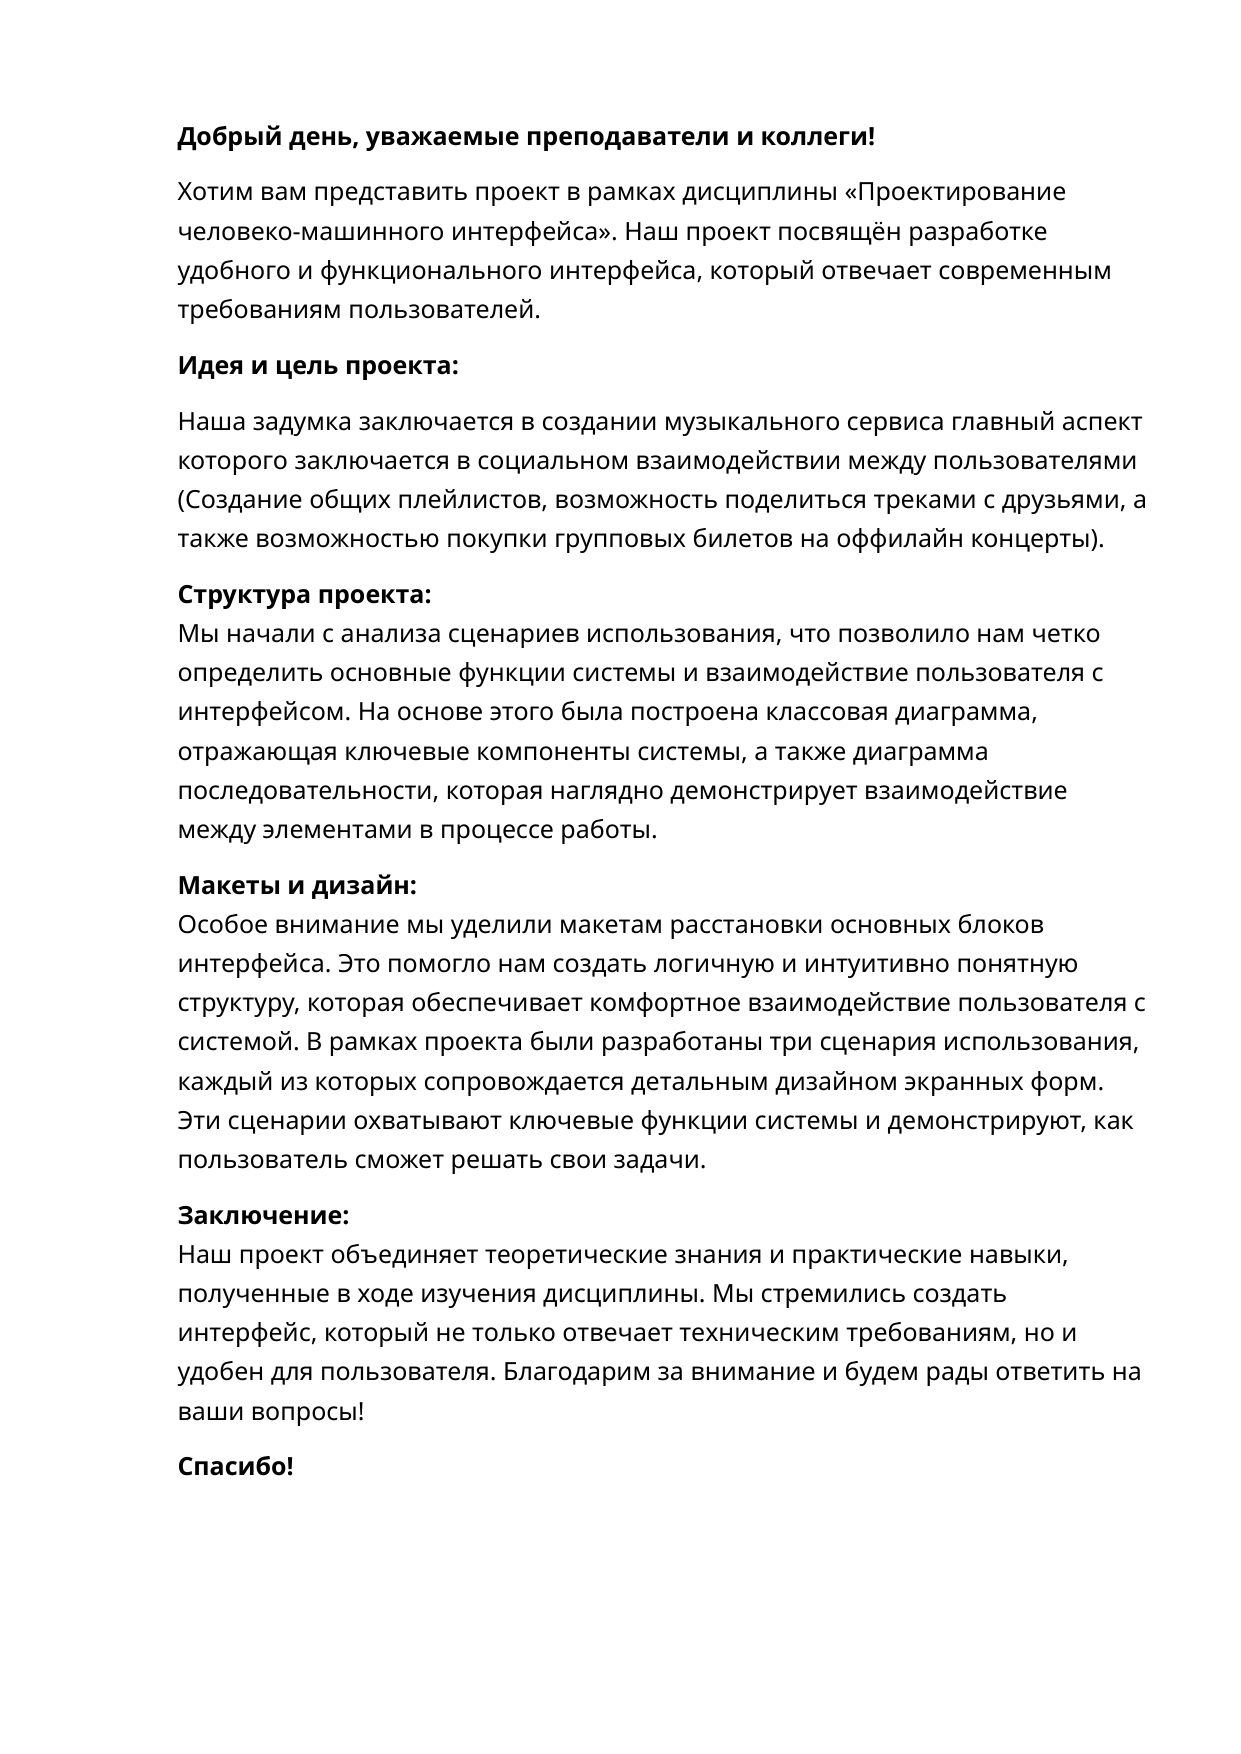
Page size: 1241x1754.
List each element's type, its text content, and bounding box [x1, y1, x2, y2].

text Заключение: Наш проект объединяет теоретические знания и практические навыки, полученные в ходе изучения дисциплины. Мы стремились создать интерфейс, который не только отвечает техническим требованиям, но и удобен для пользователя. Благодарим за внимание и будем рады ответить на ваши вопросы! [177, 1197, 1152, 1427]
text Структура проекта: Мы начали с анализа сценариев использования, что позволило нам четко определить основные функции системы и взаимодействие пользователя с интерфейсом. На основе этого была построена классовая диаграмма, отражающая ключевые компоненты системы, а также диаграмма последовательности, которая наглядно демонстрирует взаимодействие между элементами в процессе работы. [177, 576, 1152, 846]
text Наша задумка заключается в создании музыкального сервиса главный аспект которого заключается в социальном взаимодействии между пользователями (Создание общих плейлистов, возможность поделиться треками с друзьями, а также возможностью покупки групповых билетов на оффилайн концерты). [177, 403, 1152, 555]
text Идея и цель проекта: [177, 347, 1152, 381]
text Спасибо! [177, 1449, 1152, 1483]
text Макеты и дизайн: Особое внимание мы уделили макетам расстановки основных блоков интерфейса. Это помогло нам создать логичную и интуитивно понятную структуру, которая обеспечивает комфортное взаимодействие пользователя с системой. В рамках проекта были разработаны три сценария использования, каждый из которых сопровождается детальным дизайном экранных форм. Эти сценарии охватывают ключевые функции системы и демонстрируют, как пользователь сможет решать свои задачи. [177, 867, 1152, 1176]
text Хотим вам представить проект в рамках дисциплины «Проектирование человеко-машинного интерфейса». Наш проект посвящён разработке удобного и функционального интерфейса, который отвечает современным требованиям пользователей. [177, 174, 1152, 326]
text Добрый день, уважаемые преподаватели и коллеги! [177, 118, 1152, 152]
